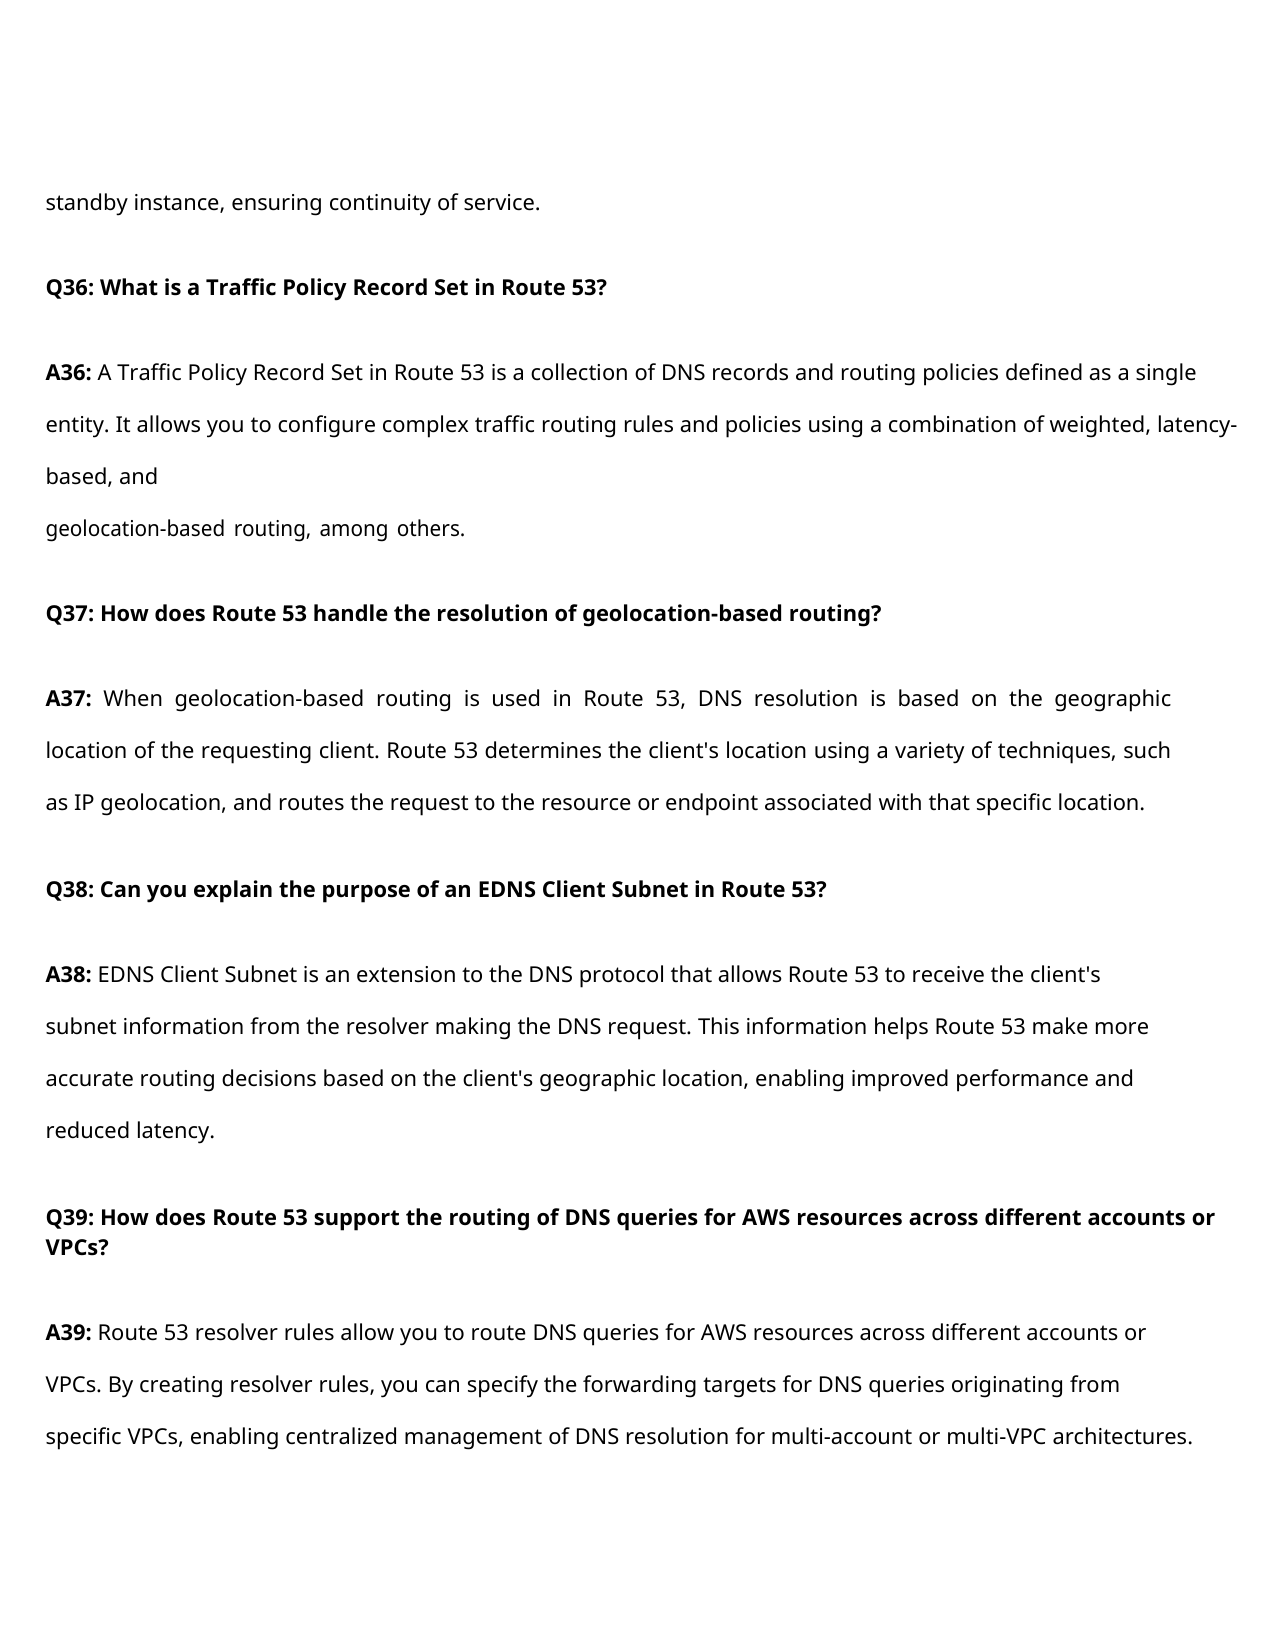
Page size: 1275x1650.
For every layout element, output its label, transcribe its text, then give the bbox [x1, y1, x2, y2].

text standby instance, ensuring continuity of service. [45, 187, 1237, 217]
subtitle Q38: Can you explain the purpose of an EDNS Client Subnet in Route 53? [45, 874, 1237, 904]
subtitle Q37: How does Route 53 handle the resolution of geolocation-based routing? [45, 598, 1237, 627]
text geolocation-based routing, among others. [45, 513, 1237, 543]
text A38: EDNS Client Subnet is an extension to the DNS protocol that allows Route 53 to receive the client's subnet information from the resolver making the DNS request. This information helps Route 53 make more accurate routing decisions based on the client's geographic location, enabling improved performance and reduced latency. [45, 959, 1170, 1145]
subtitle Q39: How does Route 53 support the routing of DNS queries for AWS resources across different accounts or VPCs? [45, 1202, 1237, 1262]
text A37: When geolocation-based routing is used in Route 53, DNS resolution is based on the geographic location of the requesting client. Route 53 determines the client's location using a variety of techniques, such as IP geolocation, and routes the request to the resource or endpoint associated with that speciﬁc location. [45, 682, 1171, 816]
text A36: A Traﬃc Policy Record Set in Route 53 is a collection of DNS records and routing policies deﬁned as a single entity. It allows you to conﬁgure complex traﬃc routing rules and policies using a combination of weighted, latency-based, and [45, 357, 1237, 491]
text A39: Route 53 resolver rules allow you to route DNS queries for AWS resources across different accounts or VPCs. By creating resolver rules, you can specify the forwarding targets for DNS queries originating from speciﬁc VPCs, enabling centralized management of DNS resolution for multi-account or multi-VPC architectures. [45, 1317, 1193, 1451]
subtitle Q36: What is a Traﬃc Policy Record Set in Route 53? [45, 272, 1237, 302]
